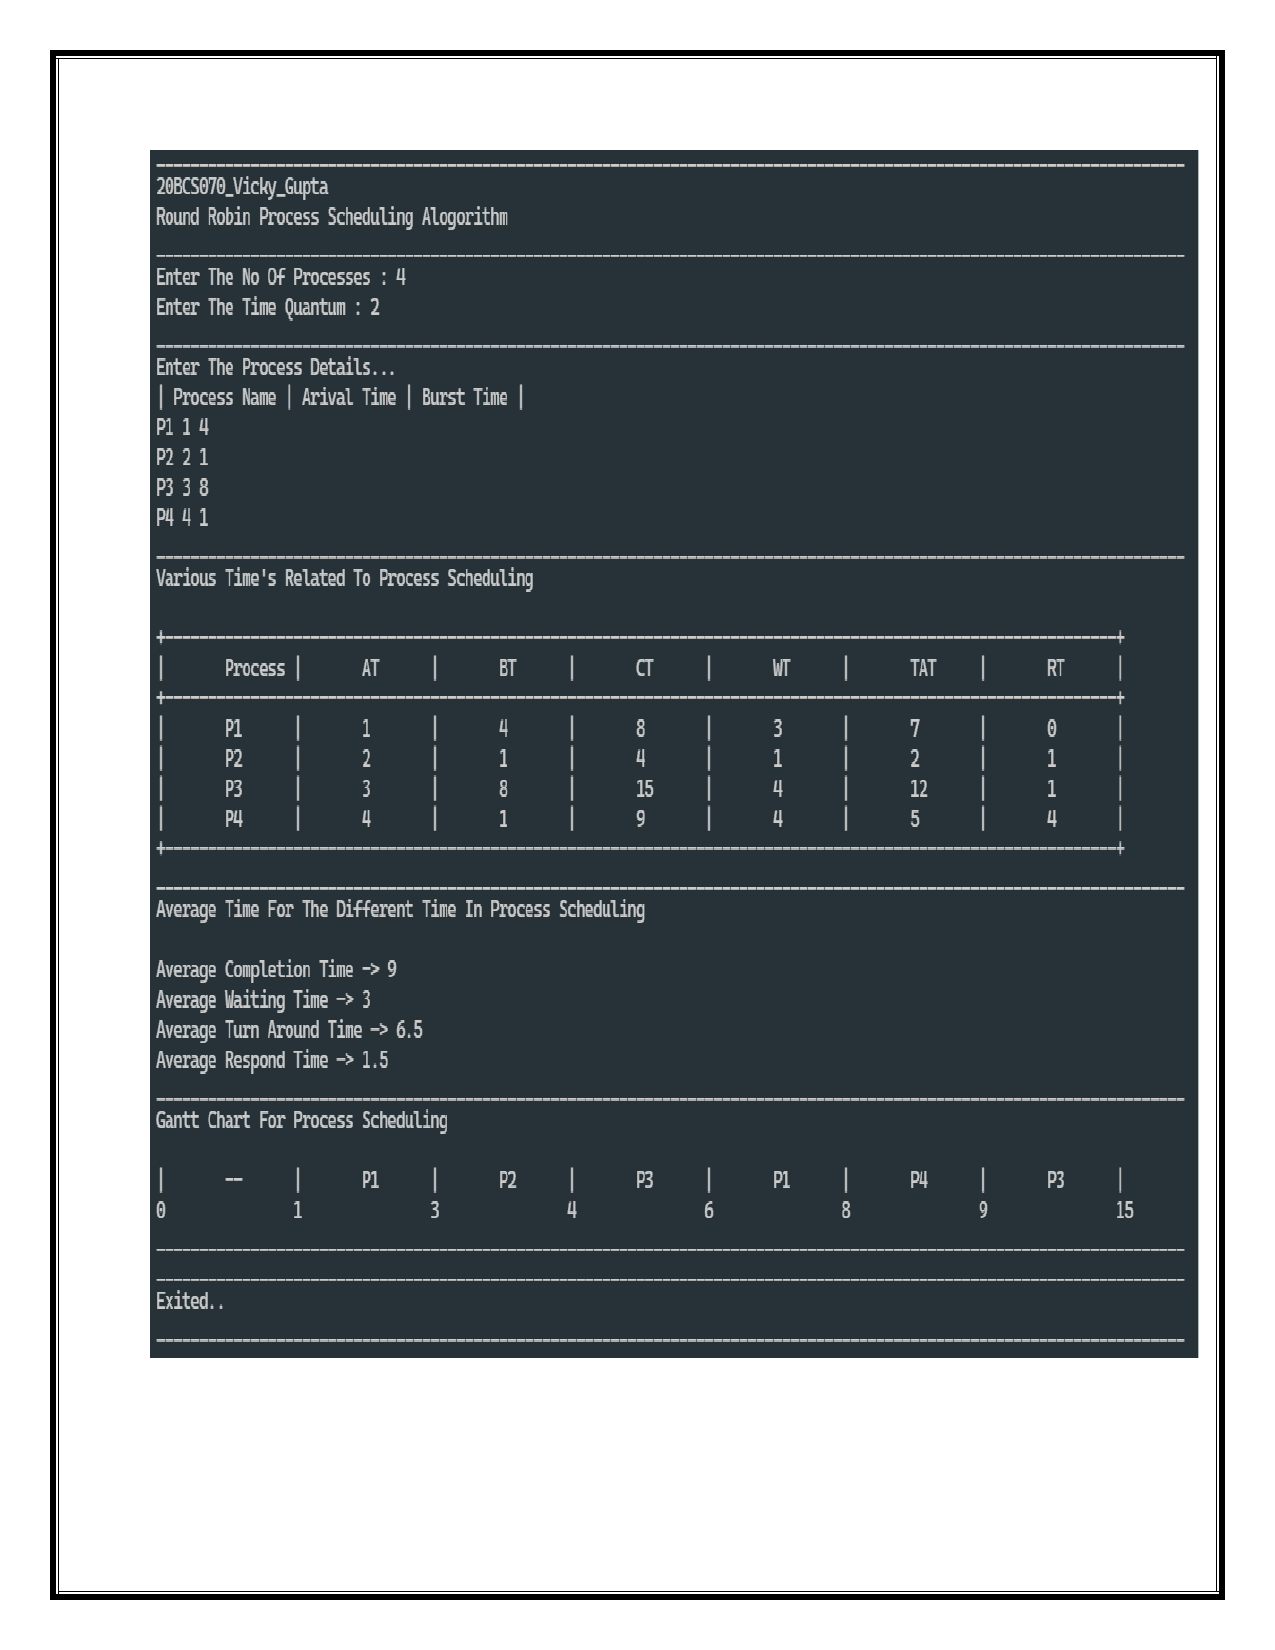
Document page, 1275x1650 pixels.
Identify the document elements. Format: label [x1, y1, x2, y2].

picture [150, 150, 1199, 1358]
